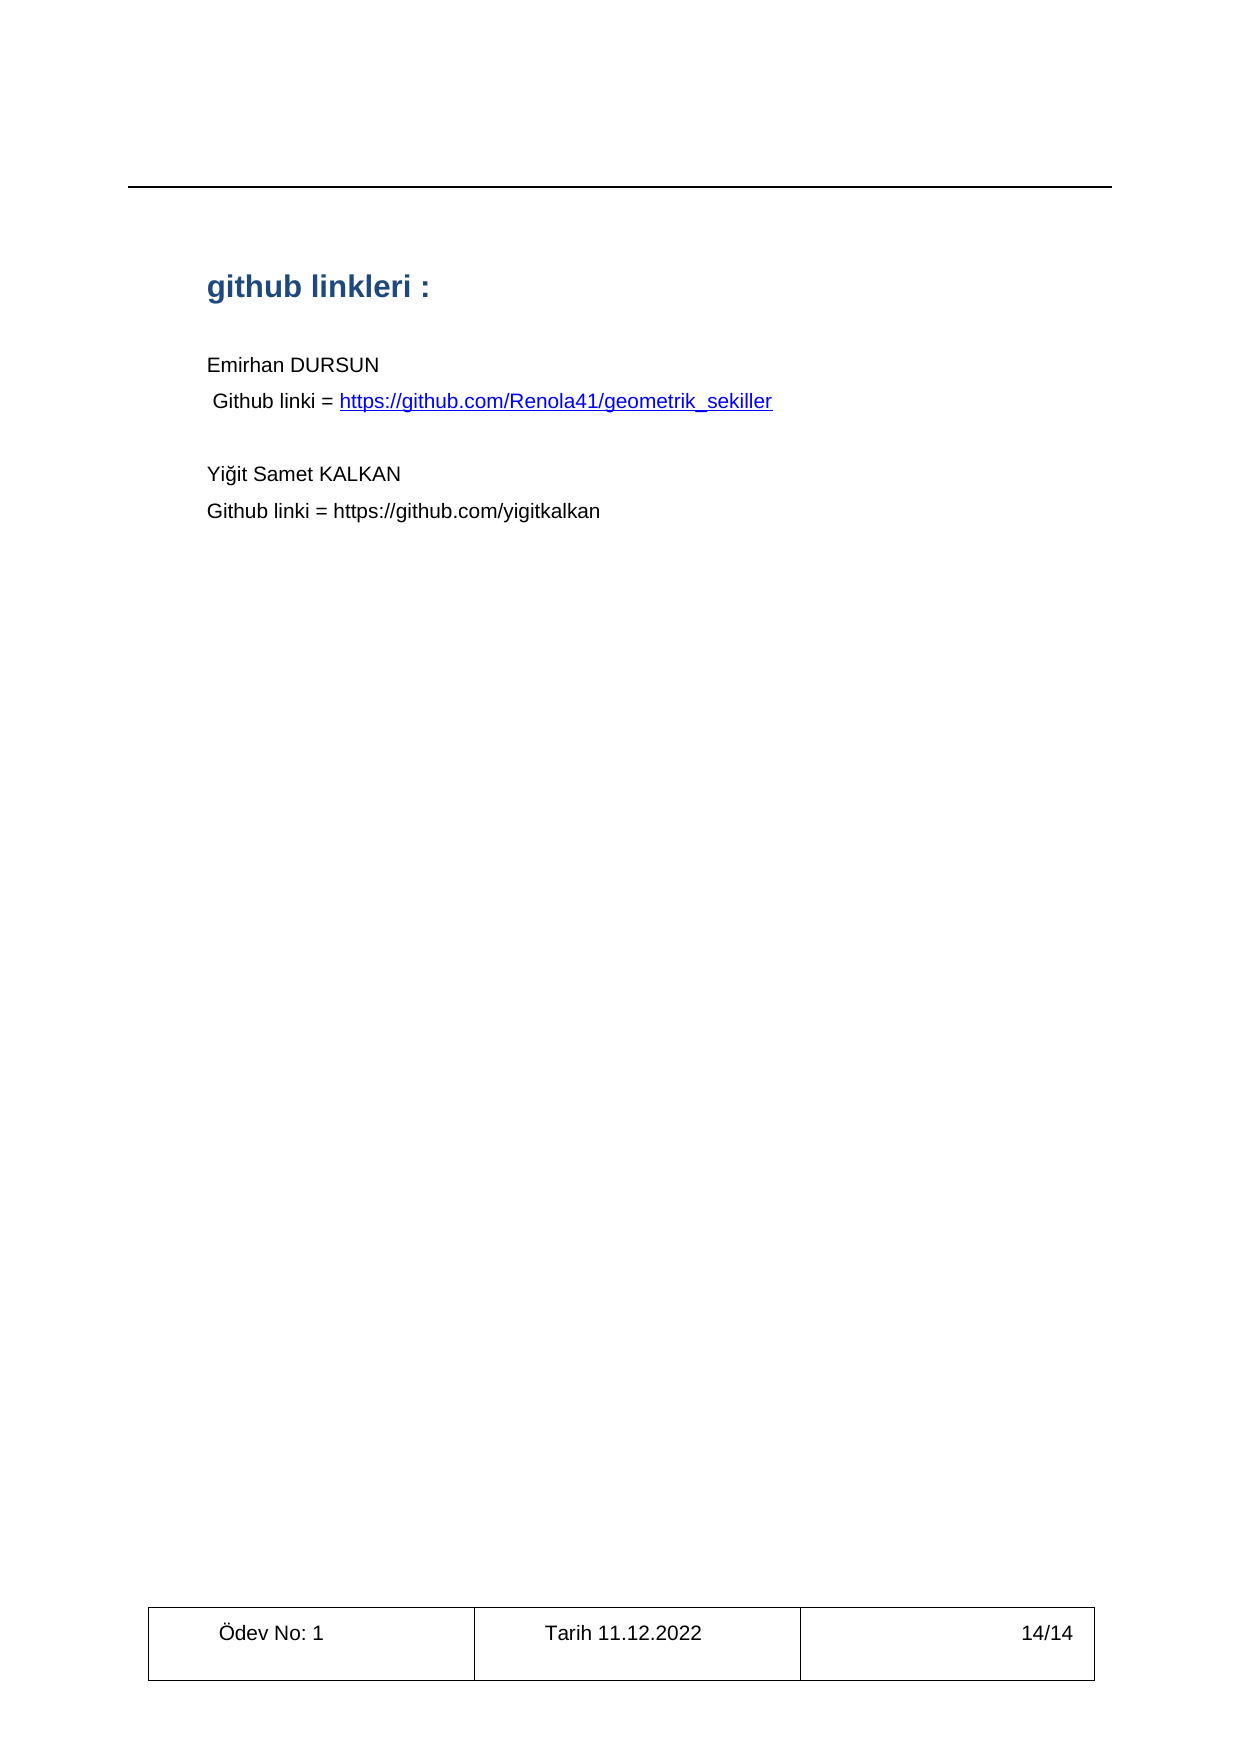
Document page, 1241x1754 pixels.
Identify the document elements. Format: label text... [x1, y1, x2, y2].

text Yiğit Samet KALKAN [207, 462, 1093, 486]
text Emirhan DURSUN [207, 353, 1093, 377]
text Github linki = https://github.com/Renola41/geometrik_sekiller [207, 389, 1093, 413]
text github linkleri : [207, 268, 1093, 304]
text Github linki = https://github.com/yigitkalkan [207, 499, 1093, 523]
